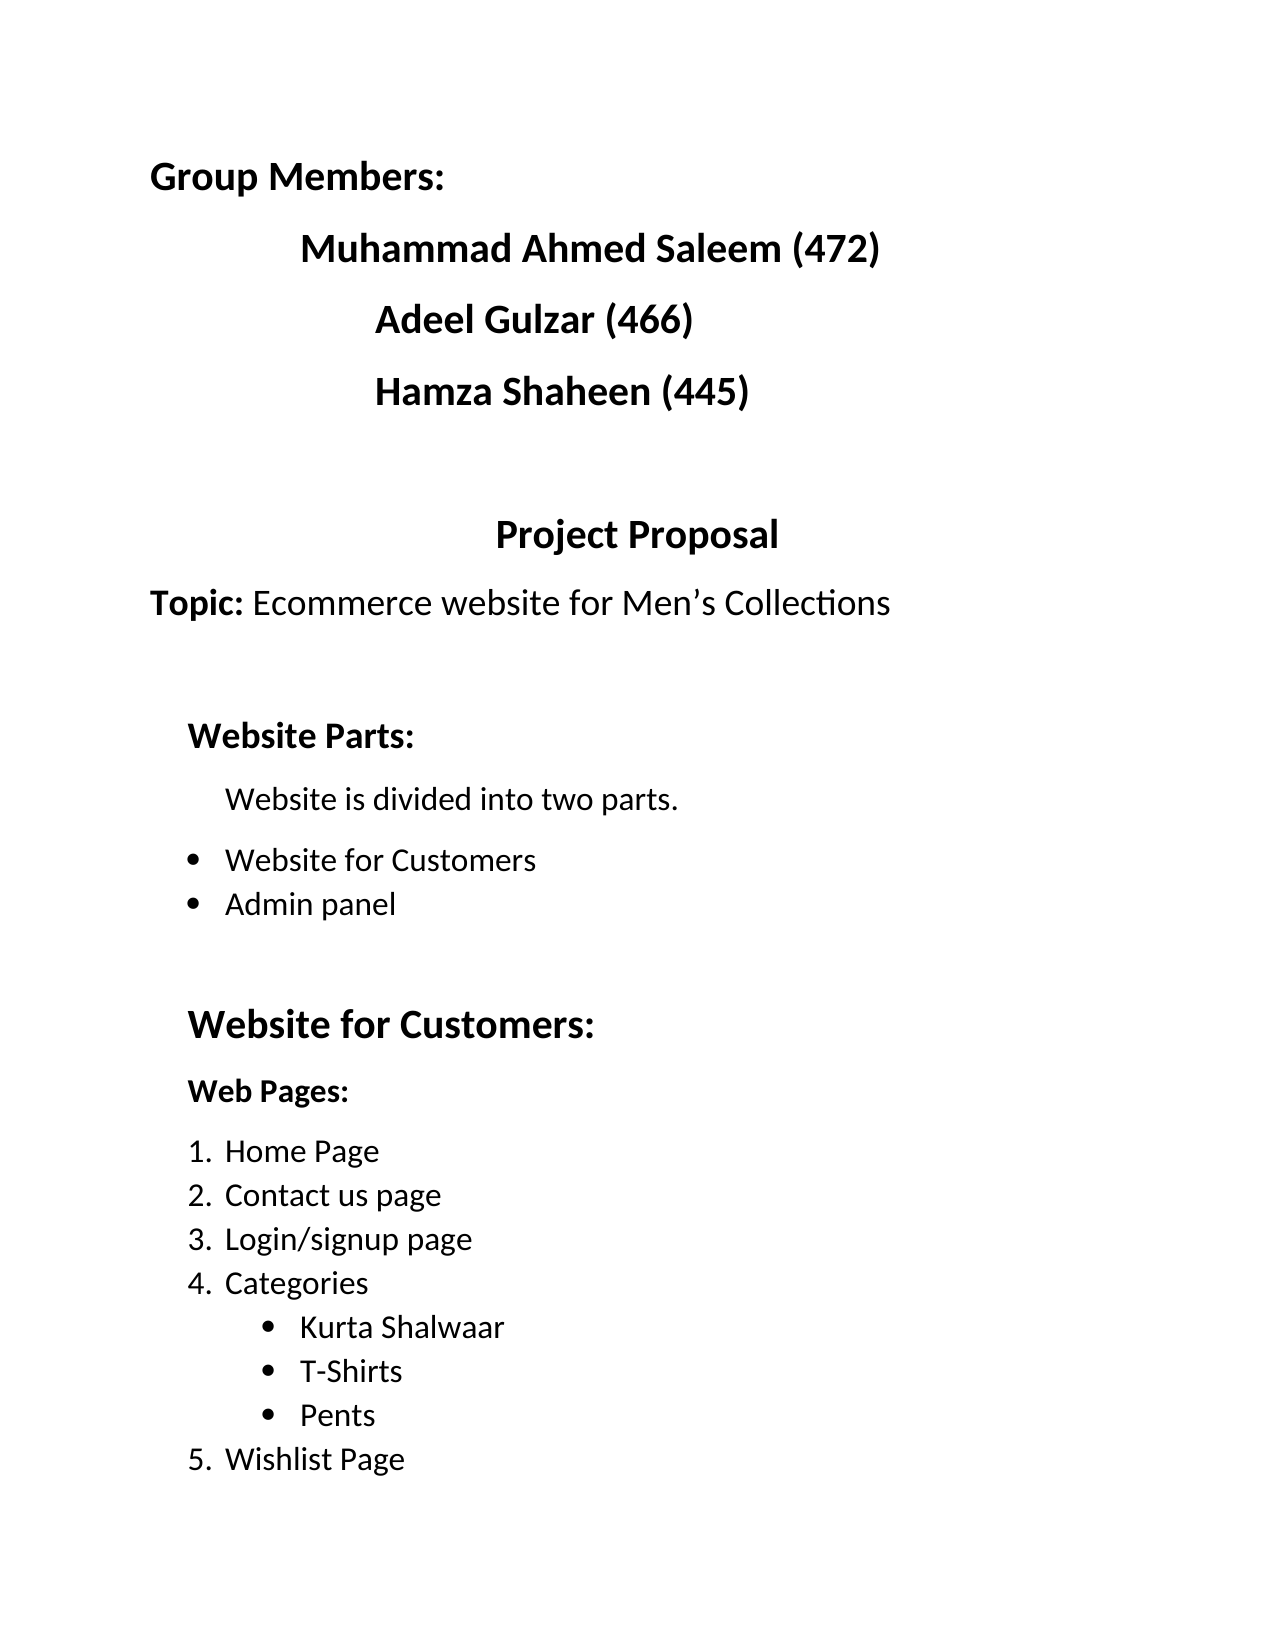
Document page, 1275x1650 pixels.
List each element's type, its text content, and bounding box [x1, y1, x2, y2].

text Project Proposal [150, 508, 1125, 559]
list Wishlist Page [187, 1438, 1125, 1479]
list Pents [262, 1394, 1125, 1435]
list Categories [187, 1262, 1125, 1303]
text Website is divided into two parts. [187, 778, 1125, 818]
text Hamza Shaheen (445) [150, 365, 1125, 416]
text Muhammad Ahmed Saleem (472) [150, 222, 1125, 272]
text Website Parts: [187, 712, 1125, 757]
text Web Pages: [187, 1070, 1125, 1111]
list T-Shirts [262, 1350, 1125, 1391]
text Group Members: [150, 150, 1125, 201]
list Login/signup page [187, 1218, 1125, 1259]
text Adeel Gulzar (466) [150, 293, 1125, 344]
list Kurta Shalwaar [262, 1306, 1125, 1347]
list Home Page [187, 1131, 1125, 1171]
list Contact us page [187, 1174, 1125, 1215]
list Website for Customers [187, 839, 1125, 879]
list Admin panel [187, 883, 1125, 923]
text Website for Customers: [187, 998, 1125, 1049]
text Topic: Ecommerce website for Men’s Collections [150, 579, 1125, 625]
